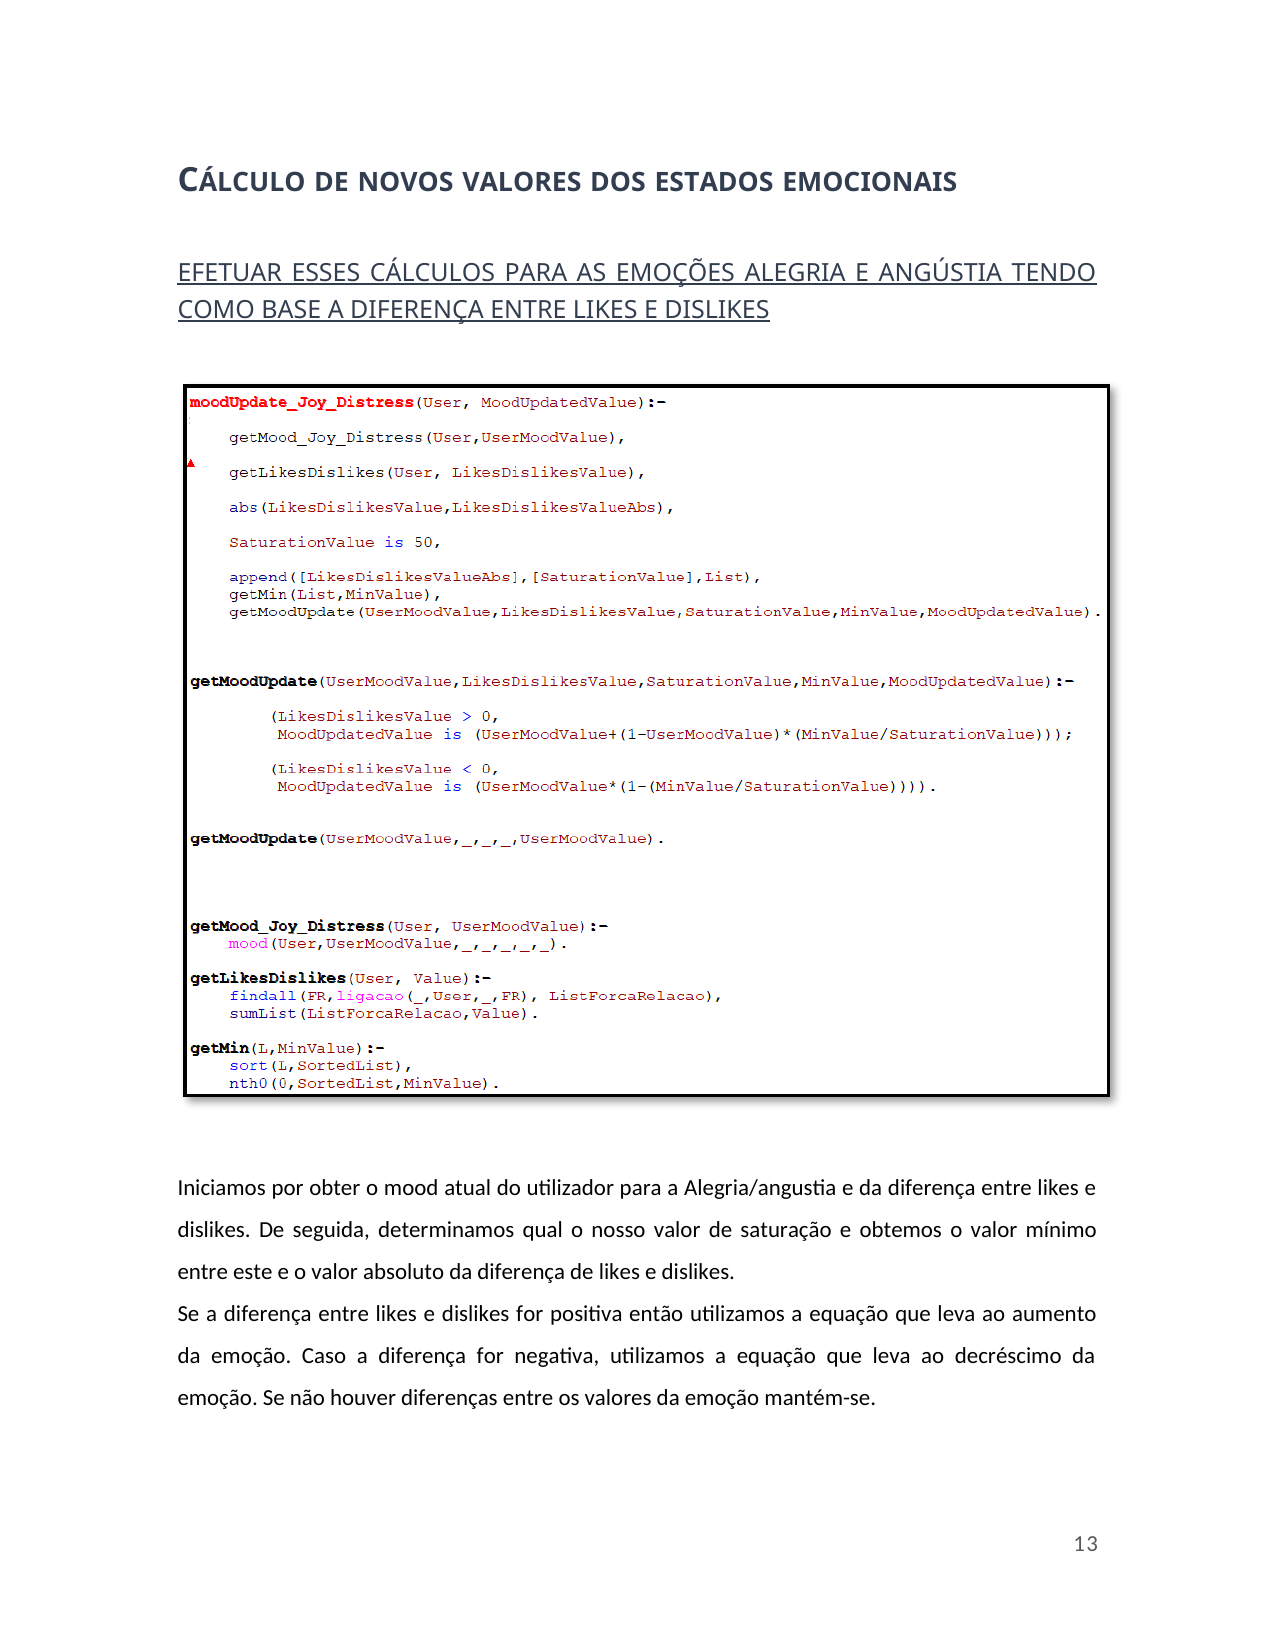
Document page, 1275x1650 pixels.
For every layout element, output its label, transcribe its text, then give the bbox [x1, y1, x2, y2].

text Se a diferença entre likes e dislikes for positiva então utilizamos a equação que leva ao aumento da emoção. Caso a diferença for negativa, utilizamos a equação que leva ao decréscimo da emoção. Se não houver diferenças entre os valores da emoção mantém-se. [177, 1299, 1098, 1411]
subtitle Efetuar esses cálculos para as Emoções Alegria e Angústia tendo como base a diferença entre Likes e Dislikes [177, 255, 1098, 326]
subtitle Cálculo de novos valores dos estados emocionais [177, 156, 1098, 201]
picture [187, 388, 1107, 1094]
text Iniciamos por obter o mood atual do utilizador para a Alegria/angustia e da diferença entre likes e dislikes. De seguida, determinamos qual o nosso valor de saturação e obtemos o valor mínimo entre este e o valor absoluto da diferença de likes e dislikes. [177, 1173, 1098, 1286]
